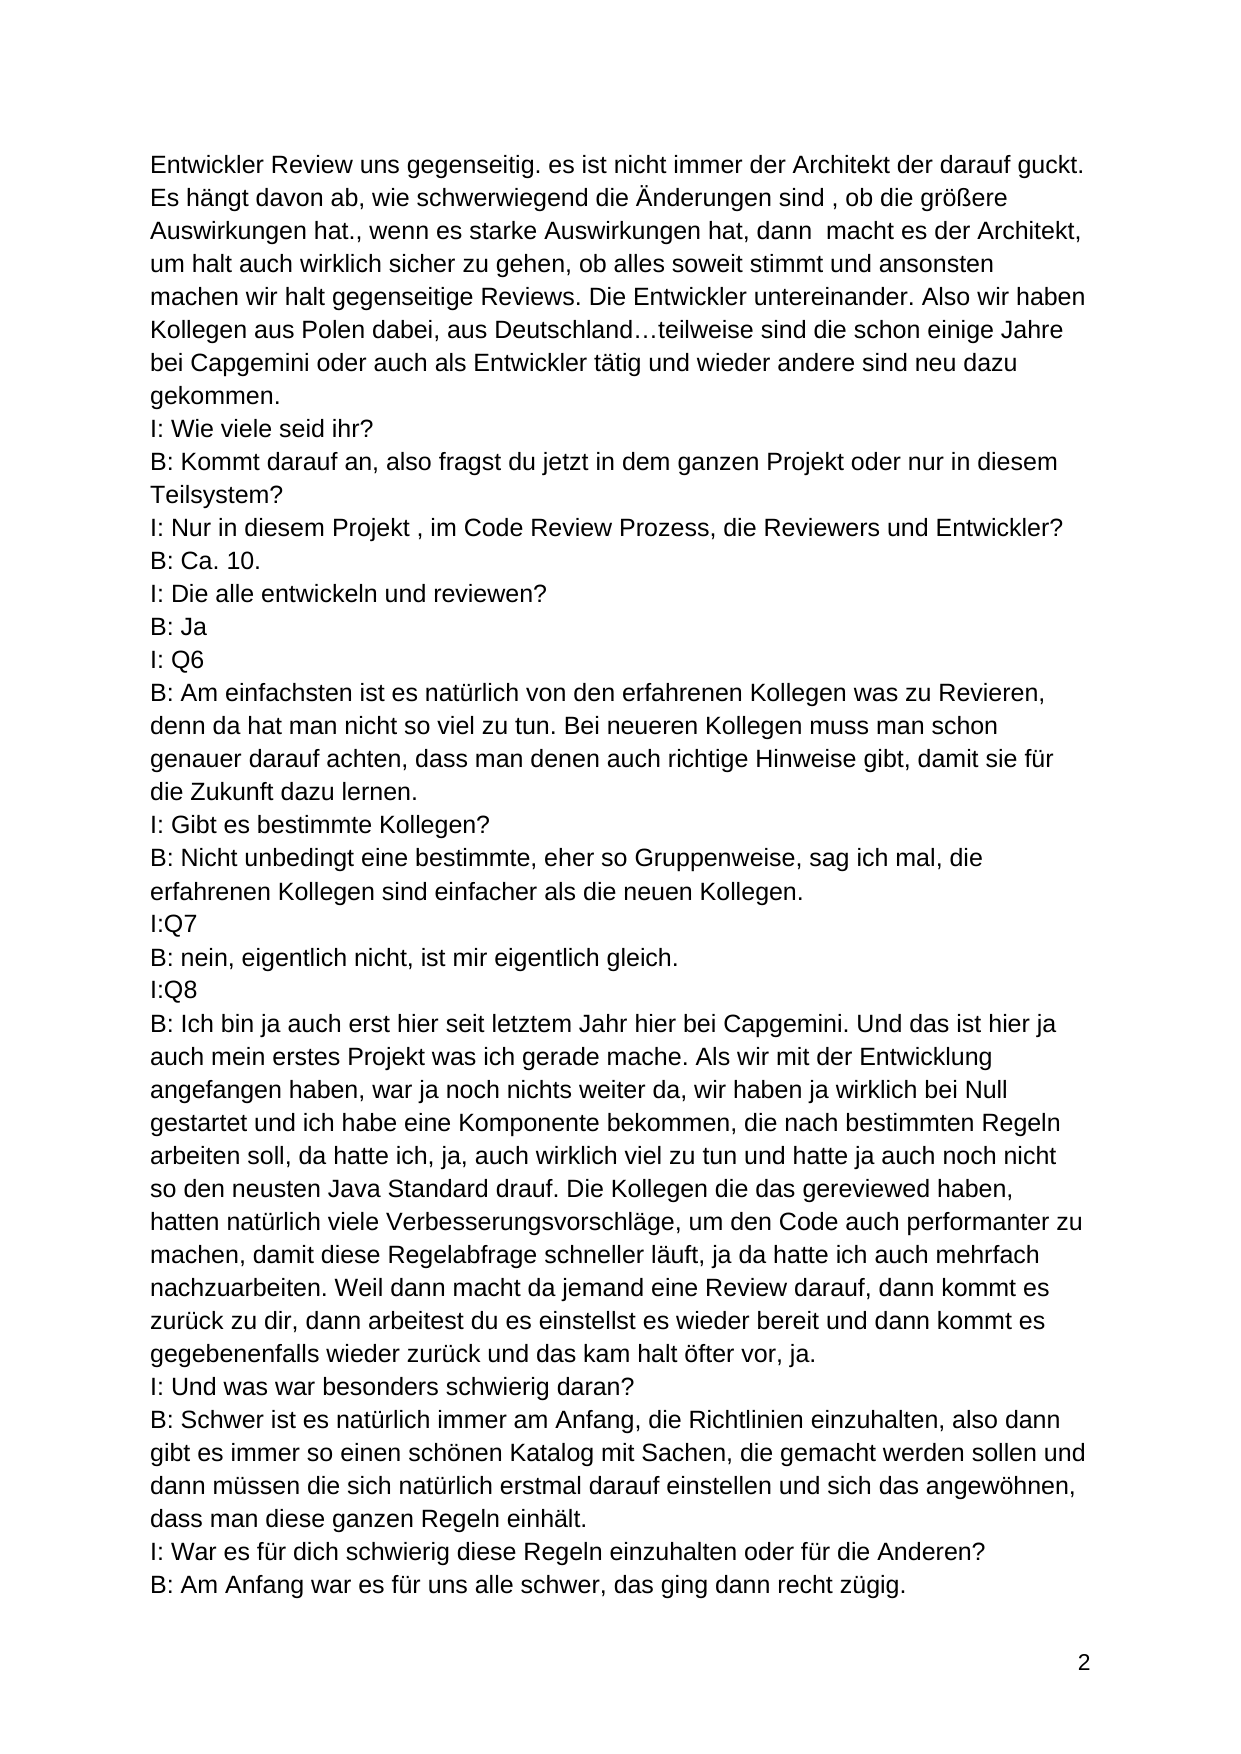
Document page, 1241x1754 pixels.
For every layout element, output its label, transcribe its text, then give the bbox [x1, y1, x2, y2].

text B: Ja [150, 612, 1090, 641]
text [150, 150, 1090, 410]
text I:Q8 [150, 976, 1090, 1004]
text I: Q6 [150, 645, 1090, 674]
text B: Ca. 10. [150, 546, 1090, 575]
text B: Nicht unbedingt eine bestimmte, eher so Gruppenweise, sag ich mal, die erfahrenen Kollegen sind einfacher als die neuen Kollegen. [150, 843, 1090, 905]
text I: Gibt es bestimmte Kollegen? [150, 810, 1090, 839]
text I:Q7 [150, 909, 1090, 938]
text B: Ich bin ja auch erst hier seit letztem Jahr hier bei Capgemini. Und das ist hier ja auch mein erstes Projekt was ich gerade mache. Als wir mit der Entwicklung angefangen haben, war ja noch nichts weiter da, wir haben ja wirklich bei Null gestartet und ich habe eine Komponente bekommen, die nach bestimmten Regeln arbeiten soll, da hatte ich, ja, auch wirklich viel zu tun und hatte ja auch noch nicht so den neusten Java Standard drauf. Die Kollegen die das gereviewed haben, hatten natürlich viele Verbesserungsvorschläge, um den Code auch performanter zu machen, damit diese Regelabfrage schneller läuft, ja da hatte ich auch mehrfach nachzuarbeiten. Weil dann macht da jemand eine Review darauf, dann kommt es zurück zu dir, dann arbeitest du es einstellst es wieder bereit und dann kommt es gegebenenfalls wieder zurück und das kam halt öfter vor, ja. [150, 1008, 1090, 1367]
text I: Nur in diesem Projekt , im Code Review Prozess, die Reviewers und Entwickler? [150, 513, 1090, 542]
text I: Und was war besonders schwierig daran? [150, 1372, 1090, 1401]
text B: nein, eigentlich nicht, ist mir eigentlich gleich. [150, 942, 1090, 971]
text B: Am Anfang war es für uns alle schwer, das ging dann recht zügig. [150, 1570, 1090, 1599]
text I: Die alle entwickeln und reviewen? [150, 579, 1090, 608]
text I: Wie viele seid ihr? [150, 414, 1090, 443]
text I: War es für dich schwierig diese Regeln einzuhalten oder für die Anderen? [150, 1537, 1090, 1566]
text B: Kommt darauf an, also fragst du jetzt in dem ganzen Projekt oder nur in diesem Teilsystem? [150, 447, 1090, 509]
text B: Am einfachsten ist es natürlich von den erfahrenen Kollegen was zu Revieren, denn da hat man nicht so viel zu tun. Bei neueren Kollegen muss man schon genauer darauf achten, dass man denen auch richtige Hinweise gibt, damit sie für die Zukunft dazu lernen. [150, 678, 1090, 806]
text B: Schwer ist es natürlich immer am Anfang, die Richtlinien einzuhalten, also dann gibt es immer so einen schönen Katalog mit Sachen, die gemacht werden sollen und dann müssen die sich natürlich erstmal darauf einstellen und sich das angewöhnen, dass man diese ganzen Regeln einhält. [150, 1405, 1090, 1533]
